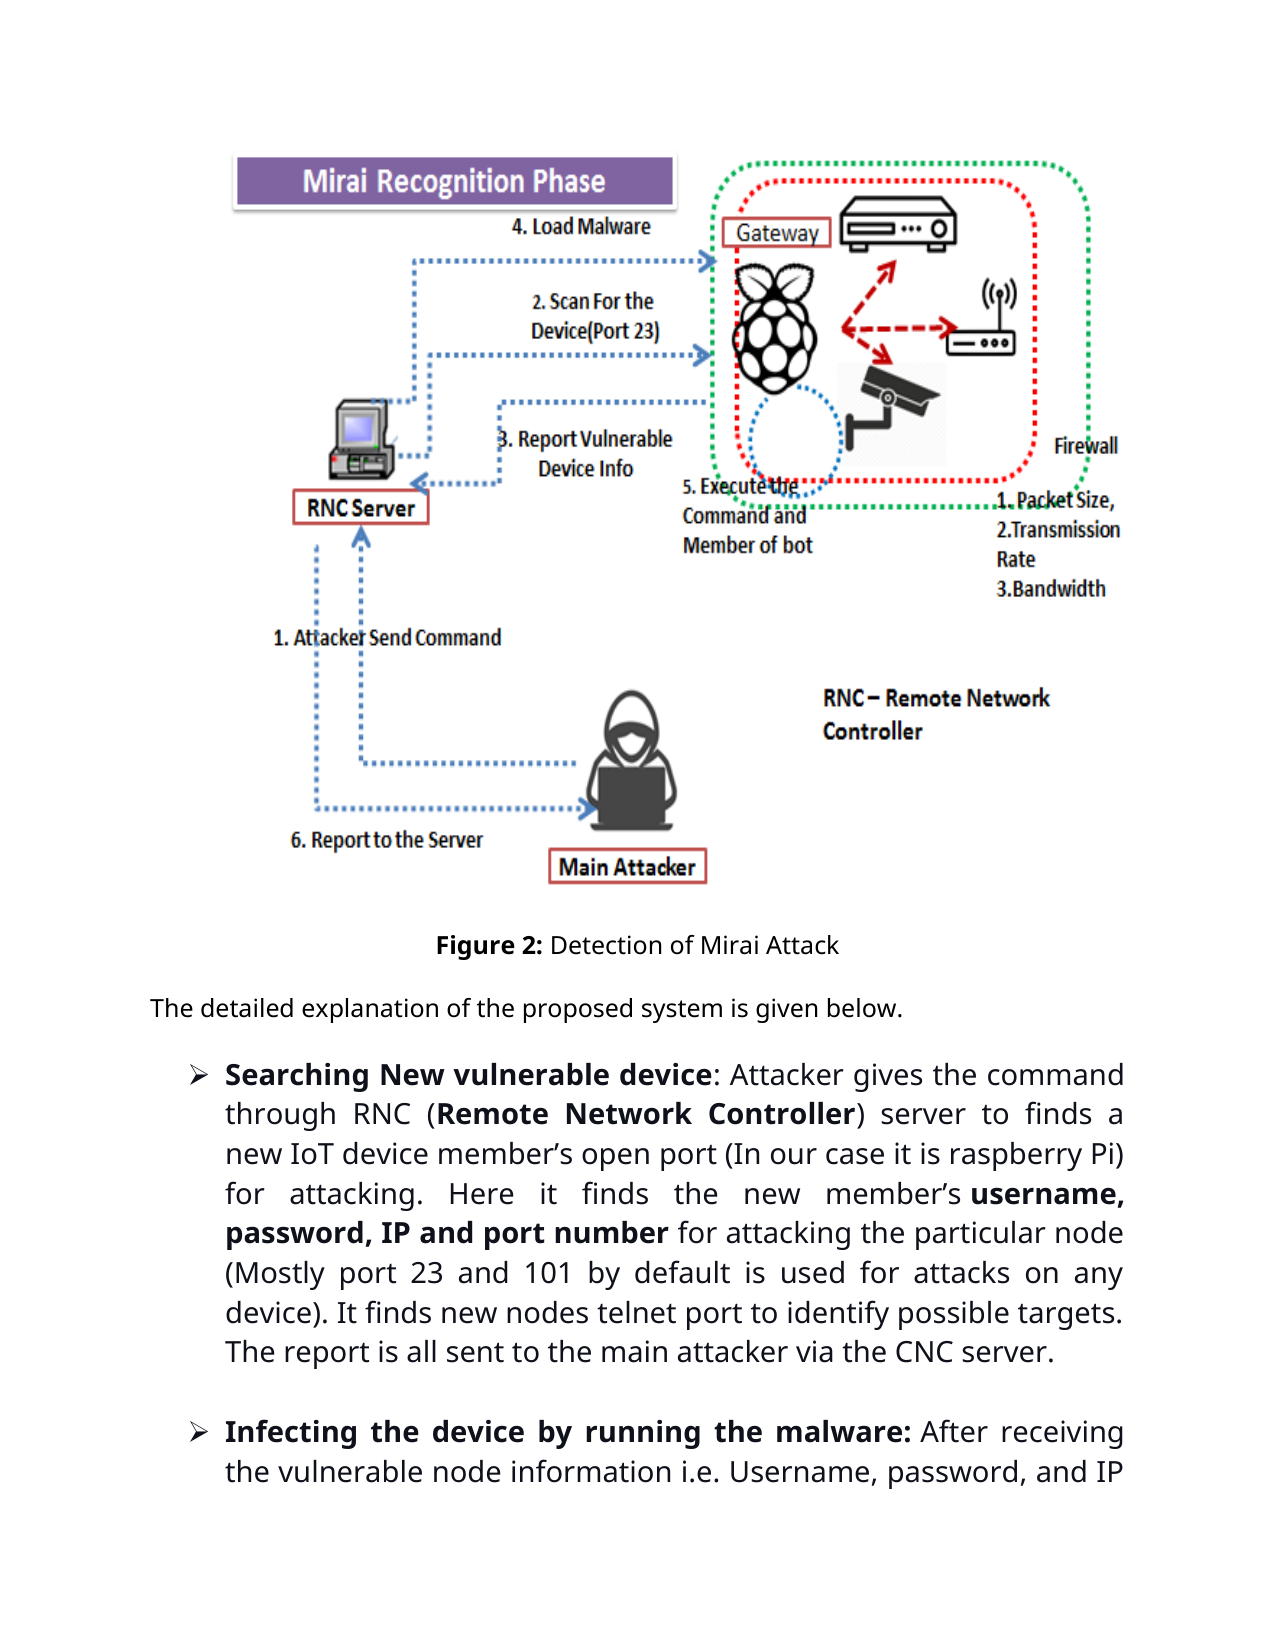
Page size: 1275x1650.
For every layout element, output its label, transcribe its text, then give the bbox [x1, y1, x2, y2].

list Searching New vulnerable device: Attacker gives the command through RNC (Remote Network Controller) server to finds a new IoT device member’s open port (In our case it is raspberry Pi) for attacking. Here it finds the new member’s username, password, IP and port number for attacking the particular node (Mostly port 23 and 101 by default is used for attacks on any device). It finds new nodes telnet port to identify possible targets. The report is all sent to the main attacker via the CNC server. [187, 1054, 1125, 1371]
text The detailed explanation of the proposed system is given below. [150, 991, 1125, 1025]
text Figure 2: Detection of Mirai Attack [150, 927, 1125, 962]
picture [226, 150, 1124, 895]
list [187, 1411, 1125, 1491]
